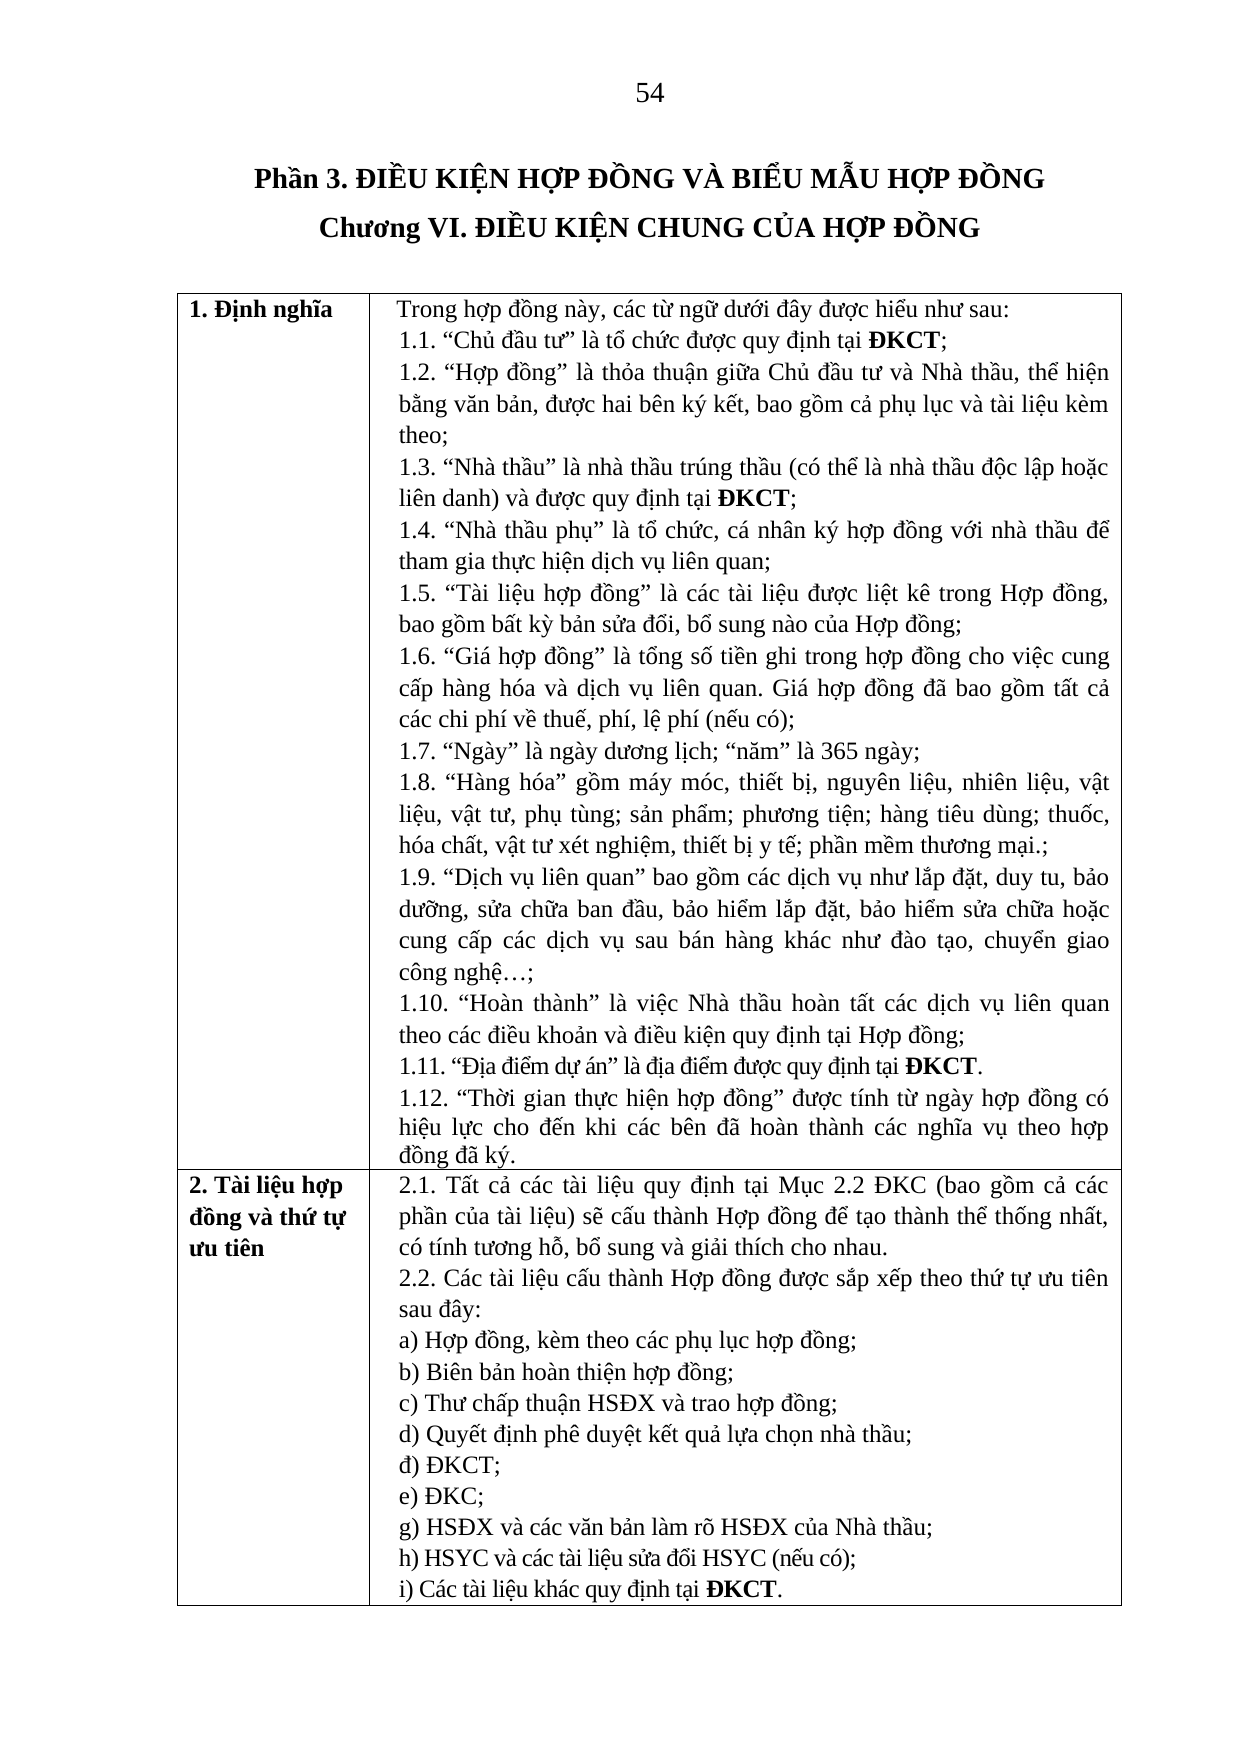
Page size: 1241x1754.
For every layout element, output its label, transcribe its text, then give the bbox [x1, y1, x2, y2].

subtitle Chương VI. ĐIỀU KIỆN CHUNG CỦA HỢP ĐỒNG [177, 210, 1122, 244]
table_header Trong hợp đồng này, các từ ngữ dưới đây được hiểu như sau: 1.1. “Chủ đầu tư” là tổ chức được quy định tại ĐKCT; 1.2. “Hợp đồng” là thỏa thuận giữa Chủ đầu tư và Nhà thầu, thể hiện bằng văn bản, được hai bên ký kết, bao gồm cả phụ lục và tài liệu kèm theo; 1.3. “Nhà thầu” là nhà thầu trúng thầu (có thể là nhà thầu độc lập hoặc liên danh) và được quy định tại ĐKCT; 1.4. “Nhà thầu phụ” là tổ chức, cá nhân ký hợp đồng với nhà thầu để tham gia thực hiện dịch vụ liên quan; 1.5. “Tài liệu hợp đồng” là các tài liệu được liệt kê trong Hợp đồng, bao gồm bất kỳ bản sửa đổi, bổ sung nào của Hợp đồng; 1.6. “Giá hợp đồng” là tổng số tiền ghi trong hợp đồng cho việc cung cấp hàng hóa và dịch vụ liên quan. Giá hợp đồng đã bao gồm tất cả các chi phí về thuế, phí, lệ phí (nếu có); 1.7. “Ngày” là ngày dương lịch; “năm” là 365 ngày; 1.8. “Hàng hóa” gồm máy móc, thiết bị, nguyên liệu, nhiên liệu, vật liệu, vật tư, phụ tùng; sản phẩm; phương tiện; hàng tiêu dùng; thuốc, hóa chất, vật tư xét nghiệm, thiết bị y tế; phần mềm thương mại.; 1.9. “Dịch vụ liên quan” bao gồm các dịch vụ như lắp đặt, duy tu, bảo dưỡng, sửa chữa ban đầu, bảo hiểm lắp đặt, bảo hiểm sửa chữa hoặc cung cấp các dịch vụ sau bán hàng khác như đào tạo, chuyển giao công nghệ…; 1.10. “Hoàn thành” là việc Nhà thầu hoàn tất các dịch vụ liên quan theo các điều khoản và điều kiện quy định tại Hợp đồng; 1.11. “Địa điểm dự án” là địa điểm được quy định tại ĐKCT. 1.12. “Thời gian thực hiện hợp đồng” được tính từ ngày hợp đồng có hiệu lực cho đến khi các bên đã hoàn thành các nghĩa vụ theo hợp đồng đã ký. [370, 294, 1121, 1169]
table_cell 2.1. Tất cả các tài liệu quy định tại Mục 2.2 ĐKC (bao gồm cả các phần của tài liệu) sẽ cấu thành Hợp đồng để tạo thành thể thống nhất, có tính tương hỗ, bổ sung và giải thích cho nhau. 2.2. Các tài liệu cấu thành Hợp đồng được sắp xếp theo thứ tự ưu tiên sau đây: a) Hợp đồng, kèm theo các phụ lục hợp đồng; b) Biên bản hoàn thiện hợp đồng; c) Thư chấp thuận HSĐX và trao hợp đồng; d) Quyết định phê duyệt kết quả lựa chọn nhà thầu; đ) ĐKCT; e) ĐKC; g) HSĐX và các văn bản làm rõ HSĐX của Nhà thầu; h) HSYC và các tài liệu sửa đổi HSYC (nếu có); i) Các tài liệu khác quy định tại ĐKCT. [370, 1170, 1121, 1605]
table_header 1. Định nghĩa [178, 294, 369, 1169]
table_cell 2. Tài liệu hợp đồng và thứ tự ưu tiên [178, 1170, 369, 1605]
subtitle Phần 3. ĐIỀU KIỆN HỢP ĐỒNG VÀ BIỂU MẪU HỢP ĐỒNG [177, 161, 1122, 194]
